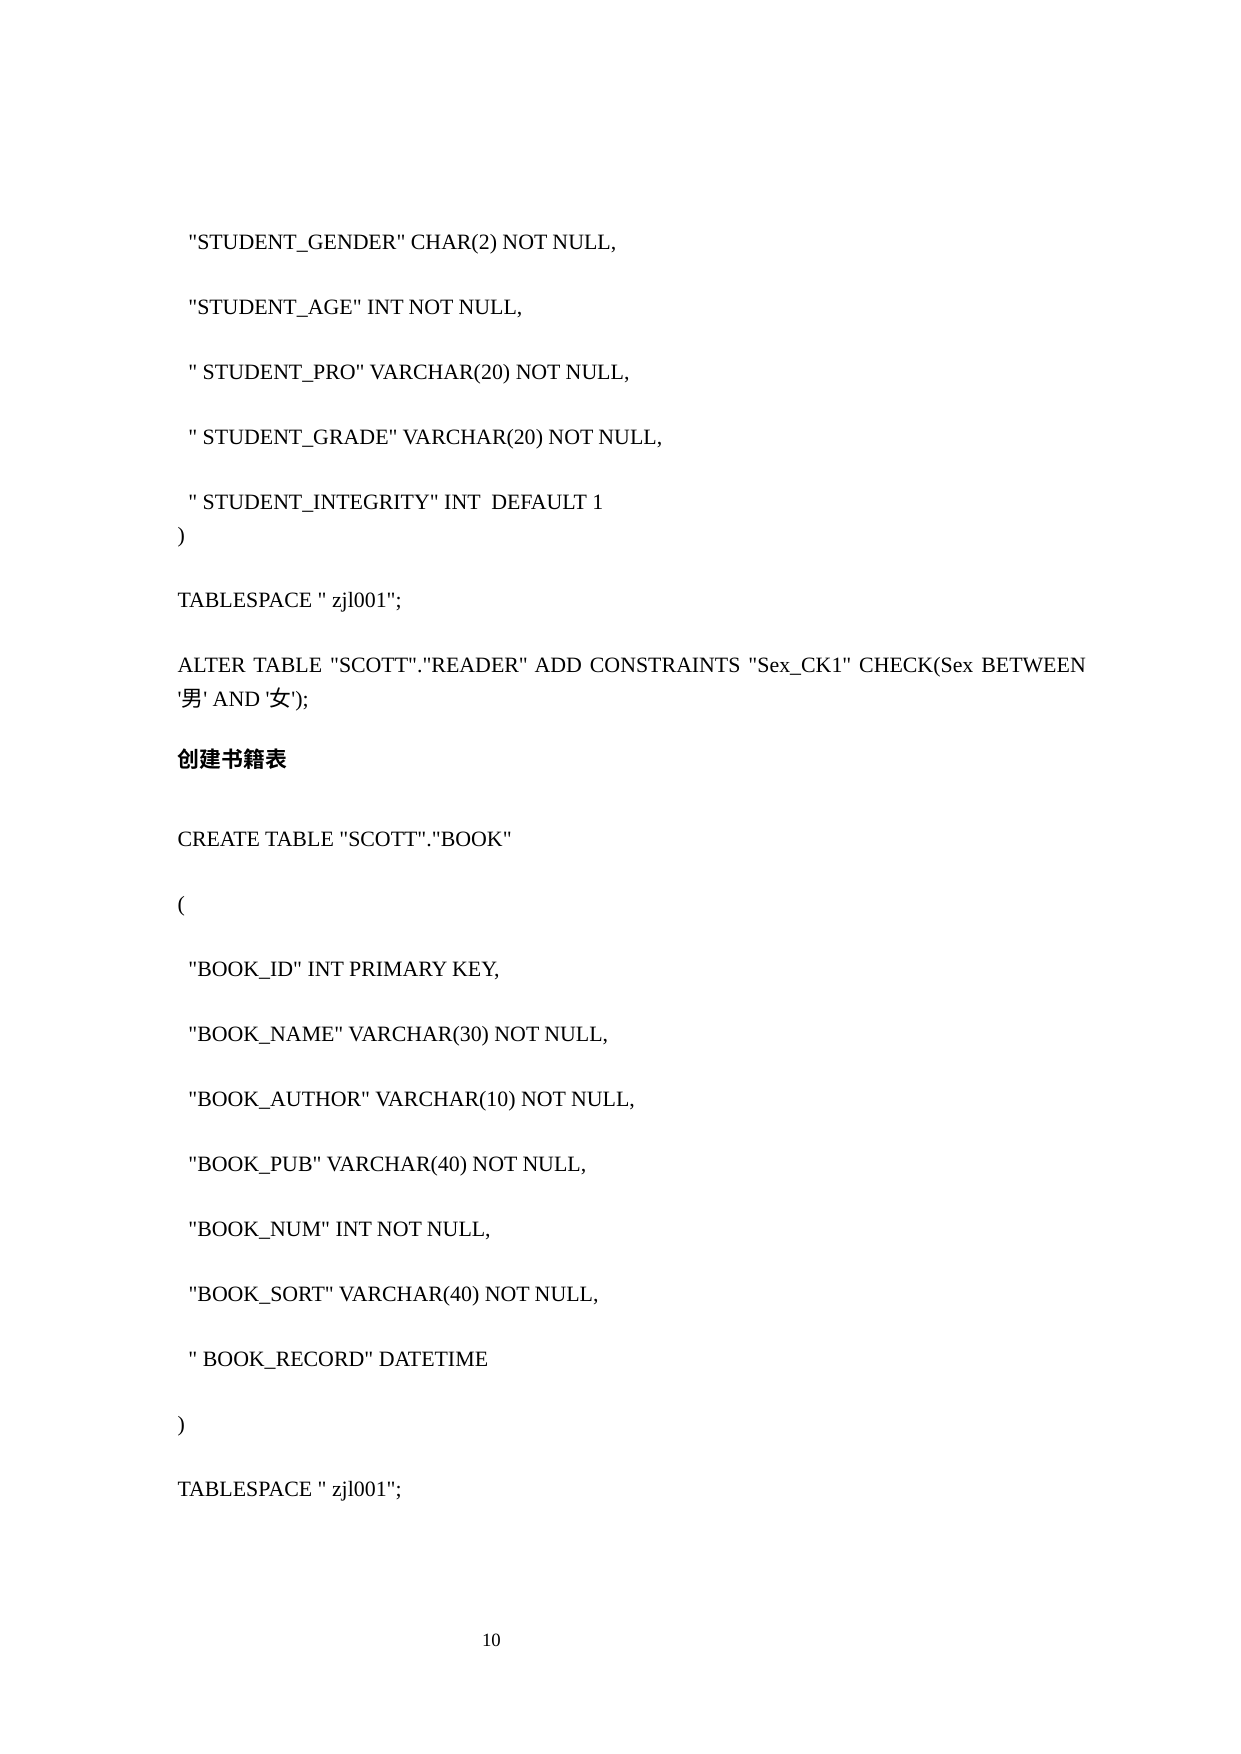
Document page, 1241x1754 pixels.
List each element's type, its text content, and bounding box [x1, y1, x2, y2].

text CREATE TABLE "SCOTT"."BOOK" [177, 822, 1087, 855]
text ALTER TABLE "SCOTT"."READER" ADD CONSTRAINTS "Sex_CK1" CHECK(Sex BETWEEN '男' AND '女'); [177, 648, 1087, 713]
text ( [177, 887, 1087, 920]
text " BOOK_RECORD" DATETIME [177, 1342, 1087, 1375]
text "BOOK_ID" INT PRIMARY KEY, [177, 952, 1087, 985]
text "BOOK_PUB" VARCHAR(40) NOT NULL, [177, 1147, 1087, 1180]
text "BOOK_AUTHOR" VARCHAR(10) NOT NULL, [177, 1082, 1087, 1115]
text " STUDENT_PRO" VARCHAR(20) NOT NULL, [177, 355, 1087, 388]
subtitle 创建书籍表 [177, 742, 1087, 774]
text "BOOK_NUM" INT NOT NULL, [177, 1212, 1087, 1245]
text TABLESPACE " zjl001"; [177, 1472, 1087, 1505]
text " STUDENT_INTEGRITY" INT DEFAULT 1 [177, 485, 1087, 518]
text "BOOK_SORT" VARCHAR(40) NOT NULL, [177, 1277, 1087, 1310]
text "STUDENT_AGE" INT NOT NULL, [177, 290, 1087, 323]
text ) [177, 518, 1087, 550]
text ) [177, 1407, 1087, 1440]
text "STUDENT_GENDER" CHAR(2) NOT NULL, [177, 225, 1087, 258]
text "BOOK_NAME" VARCHAR(30) NOT NULL, [177, 1017, 1087, 1050]
text TABLESPACE " zjl001"; [177, 583, 1087, 615]
text " STUDENT_GRADE" VARCHAR(20) NOT NULL, [177, 420, 1087, 453]
